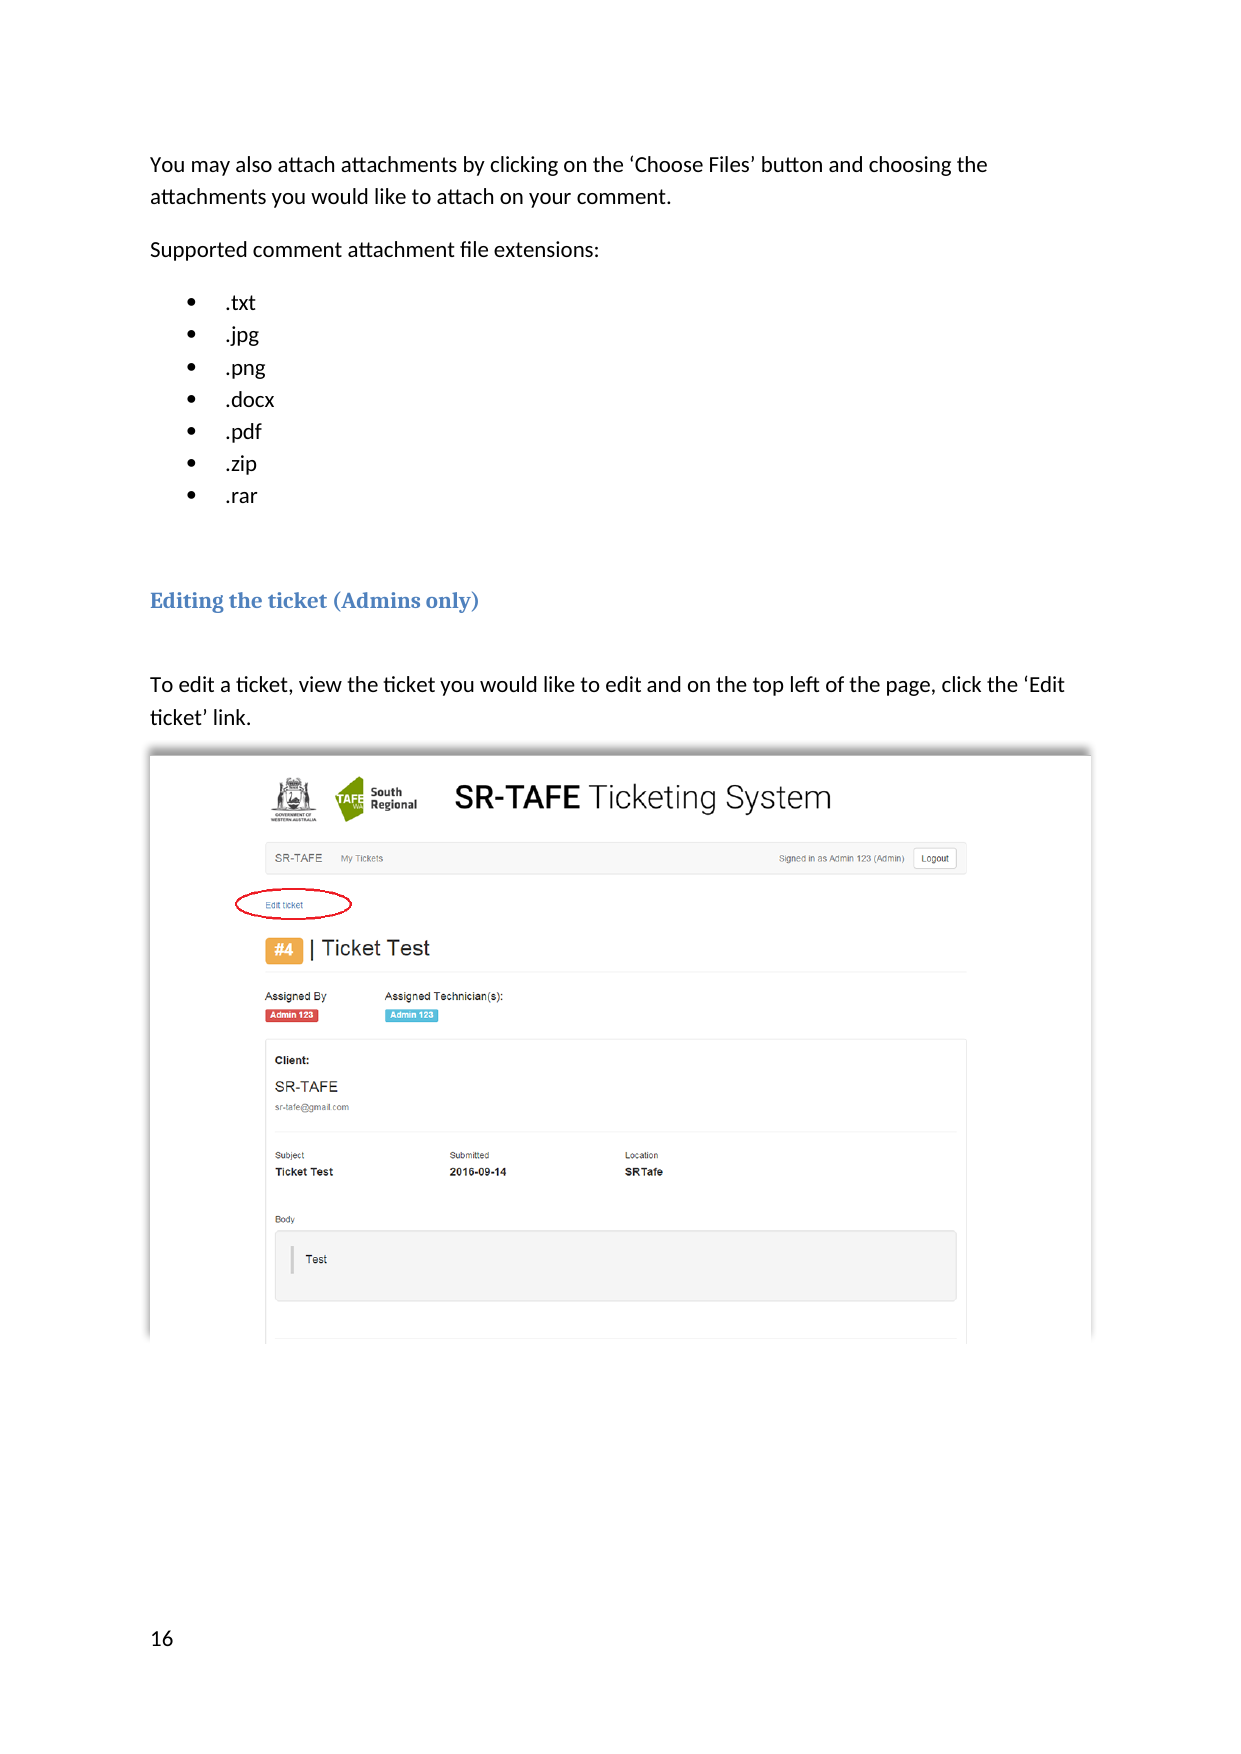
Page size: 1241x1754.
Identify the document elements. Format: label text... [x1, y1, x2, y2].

list .txt [187, 288, 1090, 316]
picture [150, 755, 1091, 1344]
list .jpg [187, 320, 1090, 348]
subtitle Editing the ticket (Admins only) [150, 587, 1090, 614]
list .pdf [187, 417, 1090, 445]
list .zip [187, 449, 1090, 477]
list .png [187, 353, 1090, 381]
text You may also attach attachments by clicking on the ‘Choose Files’ button and choosing the attachments you would like to attach on your comment. [150, 150, 1090, 210]
list .docx [187, 385, 1090, 413]
text Supported comment attachment file extensions: [150, 235, 1090, 263]
text To edit a ticket, view the ticket you would like to edit and on the top left of the page, click the ‘Edit ticket’ link. [150, 671, 1090, 731]
list .rar [187, 481, 1090, 509]
